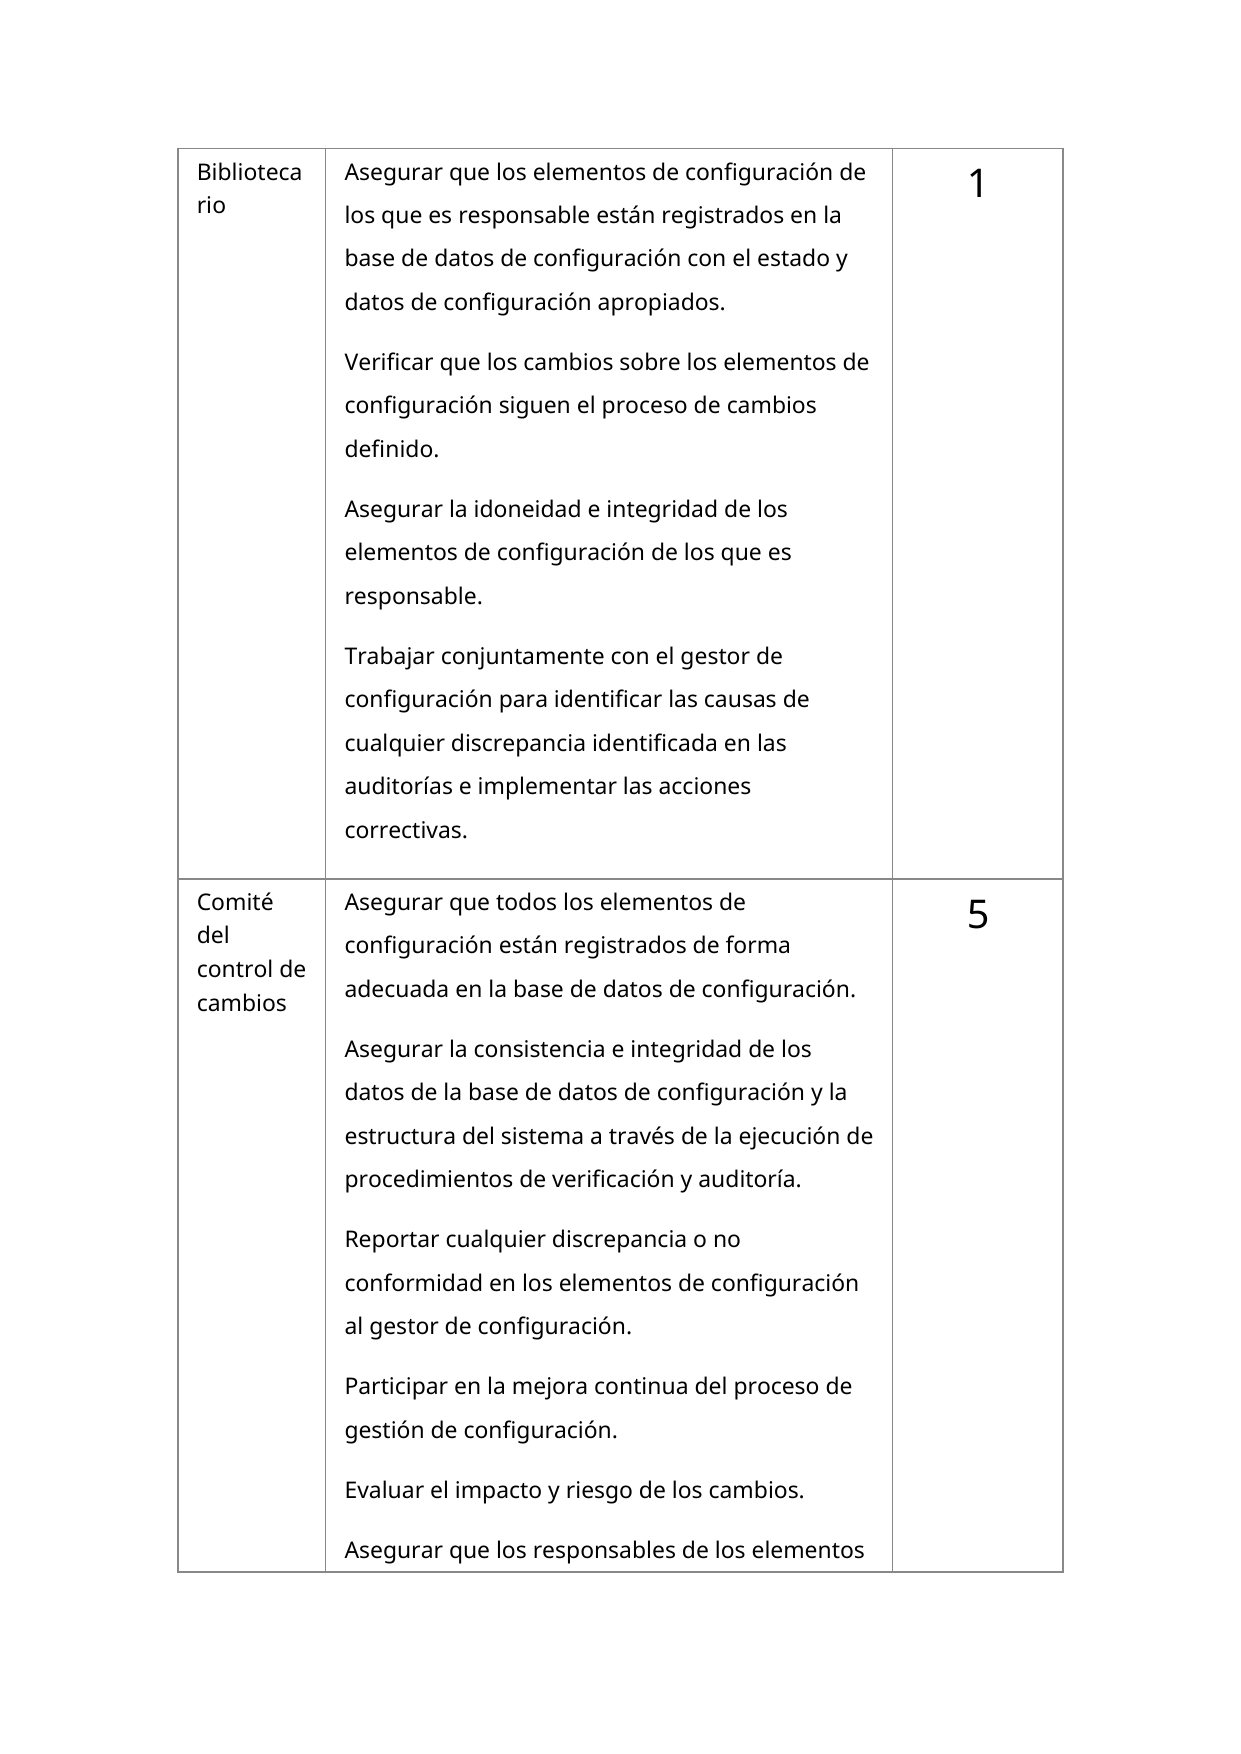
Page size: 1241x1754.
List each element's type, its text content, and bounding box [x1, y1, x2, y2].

table_cell 1 [893, 149, 1062, 878]
table_cell Bibliotecario [179, 149, 325, 878]
table_cell 5 [893, 880, 1062, 1571]
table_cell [326, 880, 892, 1571]
table_cell Asegurar que los elementos de configuración de los que es responsable están registrados en la base de datos de configuración con el estado y datos de configuración apropiados. Verificar que los cambios sobre los elementos de configuración siguen el proceso de cambios definido. Asegurar la idoneidad e integridad de los elementos de configuración de los que es responsable. Trabajar conjuntamente con el gestor de configuración para identificar las causas de cualquier discrepancia identificada en las auditorías e implementar las acciones correctivas. [326, 149, 892, 878]
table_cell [179, 880, 325, 1571]
